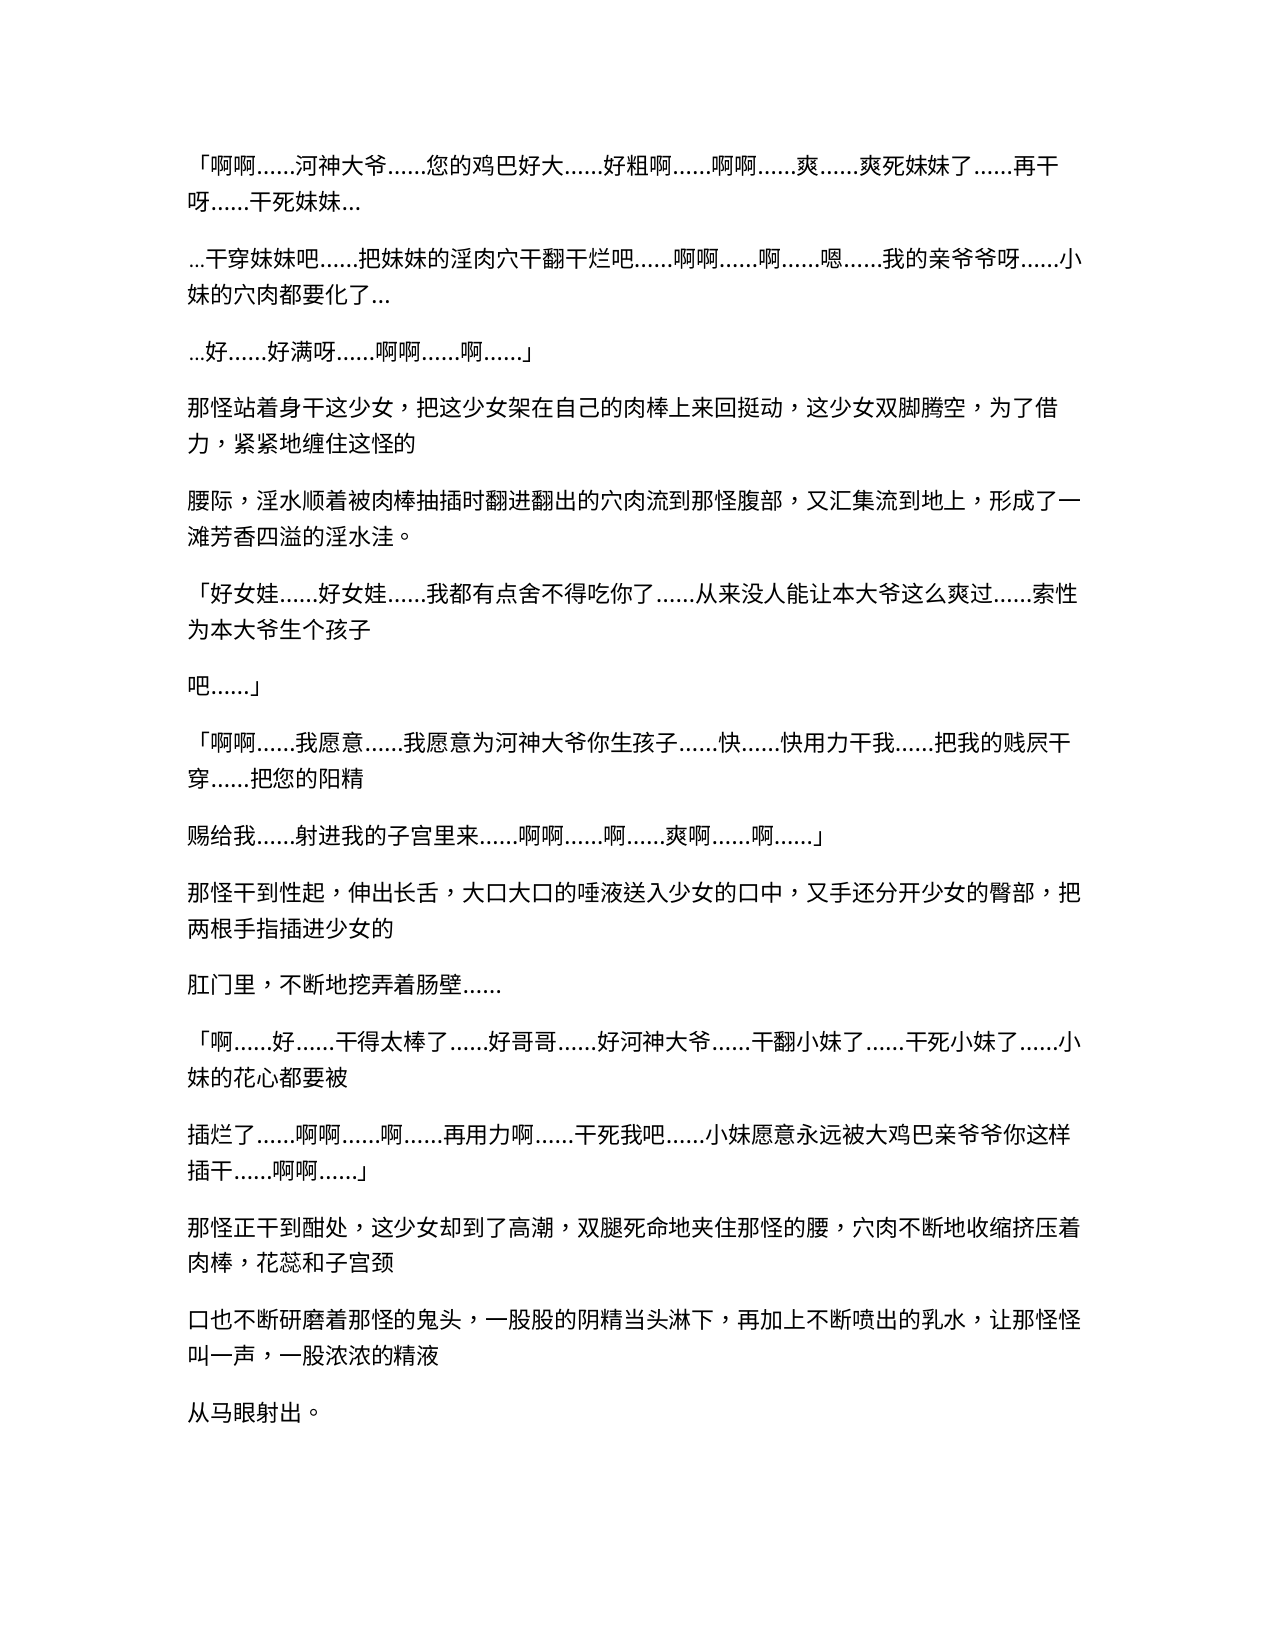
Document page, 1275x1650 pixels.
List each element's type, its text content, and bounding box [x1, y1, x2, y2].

text 赐给我……射进我的子宫里来……啊啊……啊……爽啊……啊……」 [187, 820, 1087, 851]
text 腰际，淫水顺着被肉棒抽插时翻进翻出的穴肉流到那怪腹部，又汇集流到地上，形成了一滩芳香四溢的淫水洼。 [187, 485, 1087, 552]
text 插烂了……啊啊……啊……再用力啊……干死我吧……小妹愿意永远被大鸡巴亲爷爷你这样插干……啊啊……」 [187, 1119, 1087, 1186]
text 那怪站着身干这少女，把这少女架在自己的肉棒上来回挺动，这少女双脚腾空，为了借力，紧紧地缠住这怪的 [187, 392, 1087, 459]
text …好……好满呀……啊啊……啊……」 [187, 335, 1087, 367]
text 吧……」 [187, 670, 1087, 702]
text …干穿妹妹吧……把妹妹的淫肉穴干翻干烂吧……啊啊……啊……嗯……我的亲爷爷呀……小妹的穴肉都要化了… [187, 243, 1087, 310]
text 从马眼射出。 [187, 1397, 1087, 1428]
text 「啊啊……河神大爷……您的鸡巴好大……好粗啊……啊啊……爽……爽死妹妹了……再干呀……干死妹妹… [187, 150, 1087, 217]
text 肛门里，不断地挖弄着肠壁…… [187, 969, 1087, 1001]
text 「啊啊……我愿意……我愿意为河神大爷你生孩子……快……快用力干我……把我的贱屄干穿……把您的阳精 [187, 727, 1087, 794]
text 口也不断研磨着那怪的鬼头，一股股的阴精当头淋下，再加上不断喷出的乳水，让那怪怪叫一声，一股浓浓的精液 [187, 1304, 1087, 1371]
text 「好女娃……好女娃……我都有点舍不得吃你了……从来没人能让本大爷这么爽过……索性为本大爷生个孩子 [187, 578, 1087, 645]
text 「啊……好……干得太棒了……好哥哥……好河神大爷……干翻小妹了……干死小妹了……小妹的花心都要被 [187, 1026, 1087, 1093]
text 那怪正干到酣处，这少女却到了高潮，双腿死命地夹住那怪的腰，穴肉不断地收缩挤压着肉棒，花蕊和子宫颈 [187, 1211, 1087, 1279]
text 那怪干到性起，伸出长舌，大口大口的唾液送入少女的口中，又手还分开少女的臀部，把两根手指插进少女的 [187, 877, 1087, 944]
